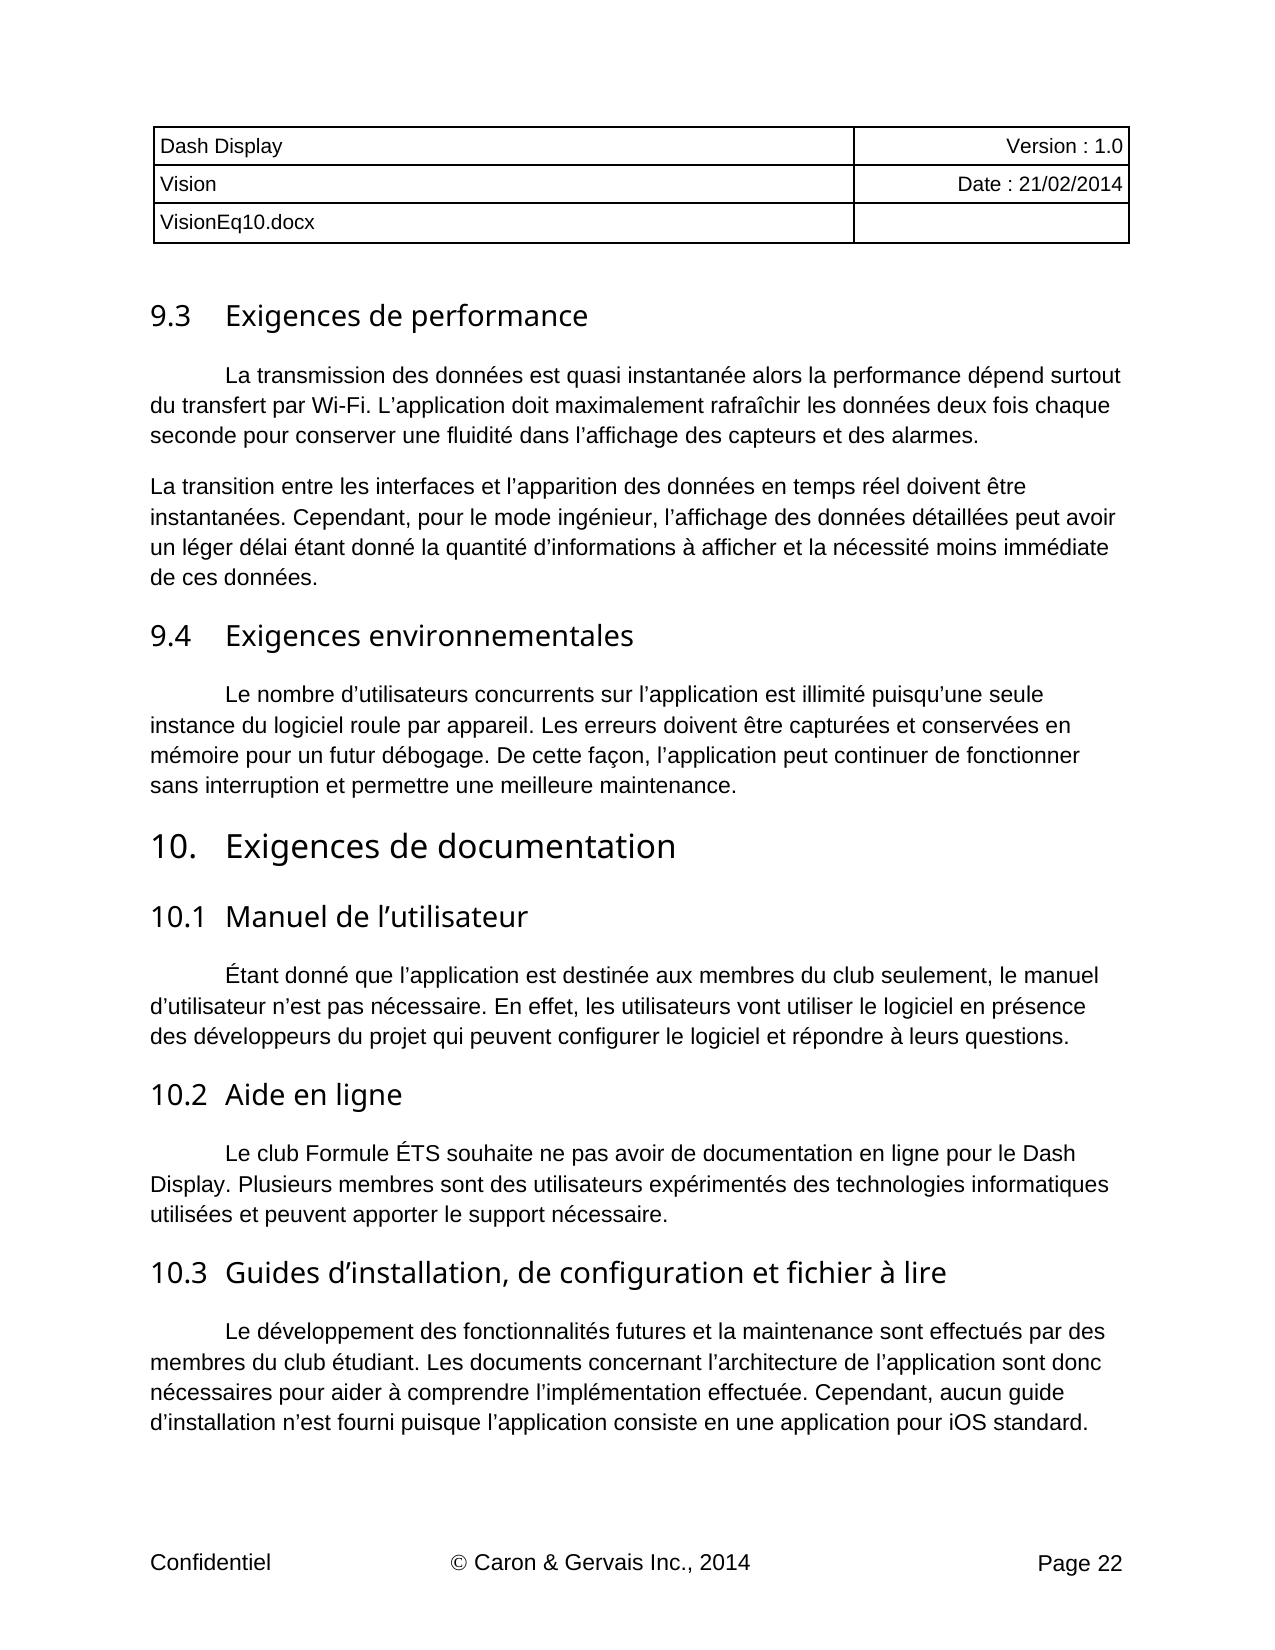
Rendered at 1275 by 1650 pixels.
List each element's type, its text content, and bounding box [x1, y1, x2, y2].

subtitle 10.2 Aide en ligne [150, 1074, 1125, 1114]
subtitle 10.3 Guides d’installation, de configuration et fichier à lire [150, 1252, 1125, 1292]
subtitle 9.4 Exigences environnementales [150, 615, 1125, 654]
subtitle 9.3 Exigences de performance [150, 295, 1125, 335]
text La transmission des données est quasi instantanée alors la performance dépend surtout du transfert par Wi-Fi. L’application doit maximalement rafraîchir les données deux fois chaque seconde pour conserver une fluidité dans l’affichage des capteurs et des alarmes. [150, 362, 1125, 448]
text Étant donné que l’application est destinée aux membres du club seulement, le manuel d’utilisateur n’est pas nécessaire. En effet, les utilisateurs vont utiliser le logiciel en présence des développeurs du projet qui peuvent configurer le logiciel et répondre à leurs questions. [150, 962, 1125, 1049]
text Le nombre d’utilisateurs concurrents sur l’application est illimité puisqu’une seule instance du logiciel roule par appareil. Les erreurs doivent être capturées et conservées en mémoire pour un futur débogage. De cette façon, l’application peut continuer de fonctionner sans interruption et permettre une meilleure maintenance. [150, 681, 1125, 798]
text La transition entre les interfaces et l’apparition des données en temps réel doivent être instantanées. Cependant, pour le mode ingénieur, l’affichage des données détaillées peut avoir un léger délai étant donné la quantité d’informations à afficher et la nécessité moins immédiate de ces données. [150, 473, 1125, 590]
subtitle 10. Exigences de documentation [150, 823, 1125, 868]
text Le développement des fonctionnalités futures et la maintenance sont effectués par des membres du club étudiant. Les documents concernant l’architecture de l’application sont donc nécessaires pour aider à comprendre l’implémentation effectuée. Cependant, aucun guide d’installation n’est fourni puisque l’application consiste en une application pour iOS standard. [150, 1318, 1125, 1435]
text Le club Formule ÉTS souhaite ne pas avoir de documentation en ligne pour le Dash Display. Plusieurs membres sont des utilisateurs expérimentés des technologies informatiques utilisées et peuvent apporter le support nécessaire. [150, 1140, 1125, 1227]
subtitle 10.1 Manuel de l’utilisateur [150, 896, 1125, 936]
